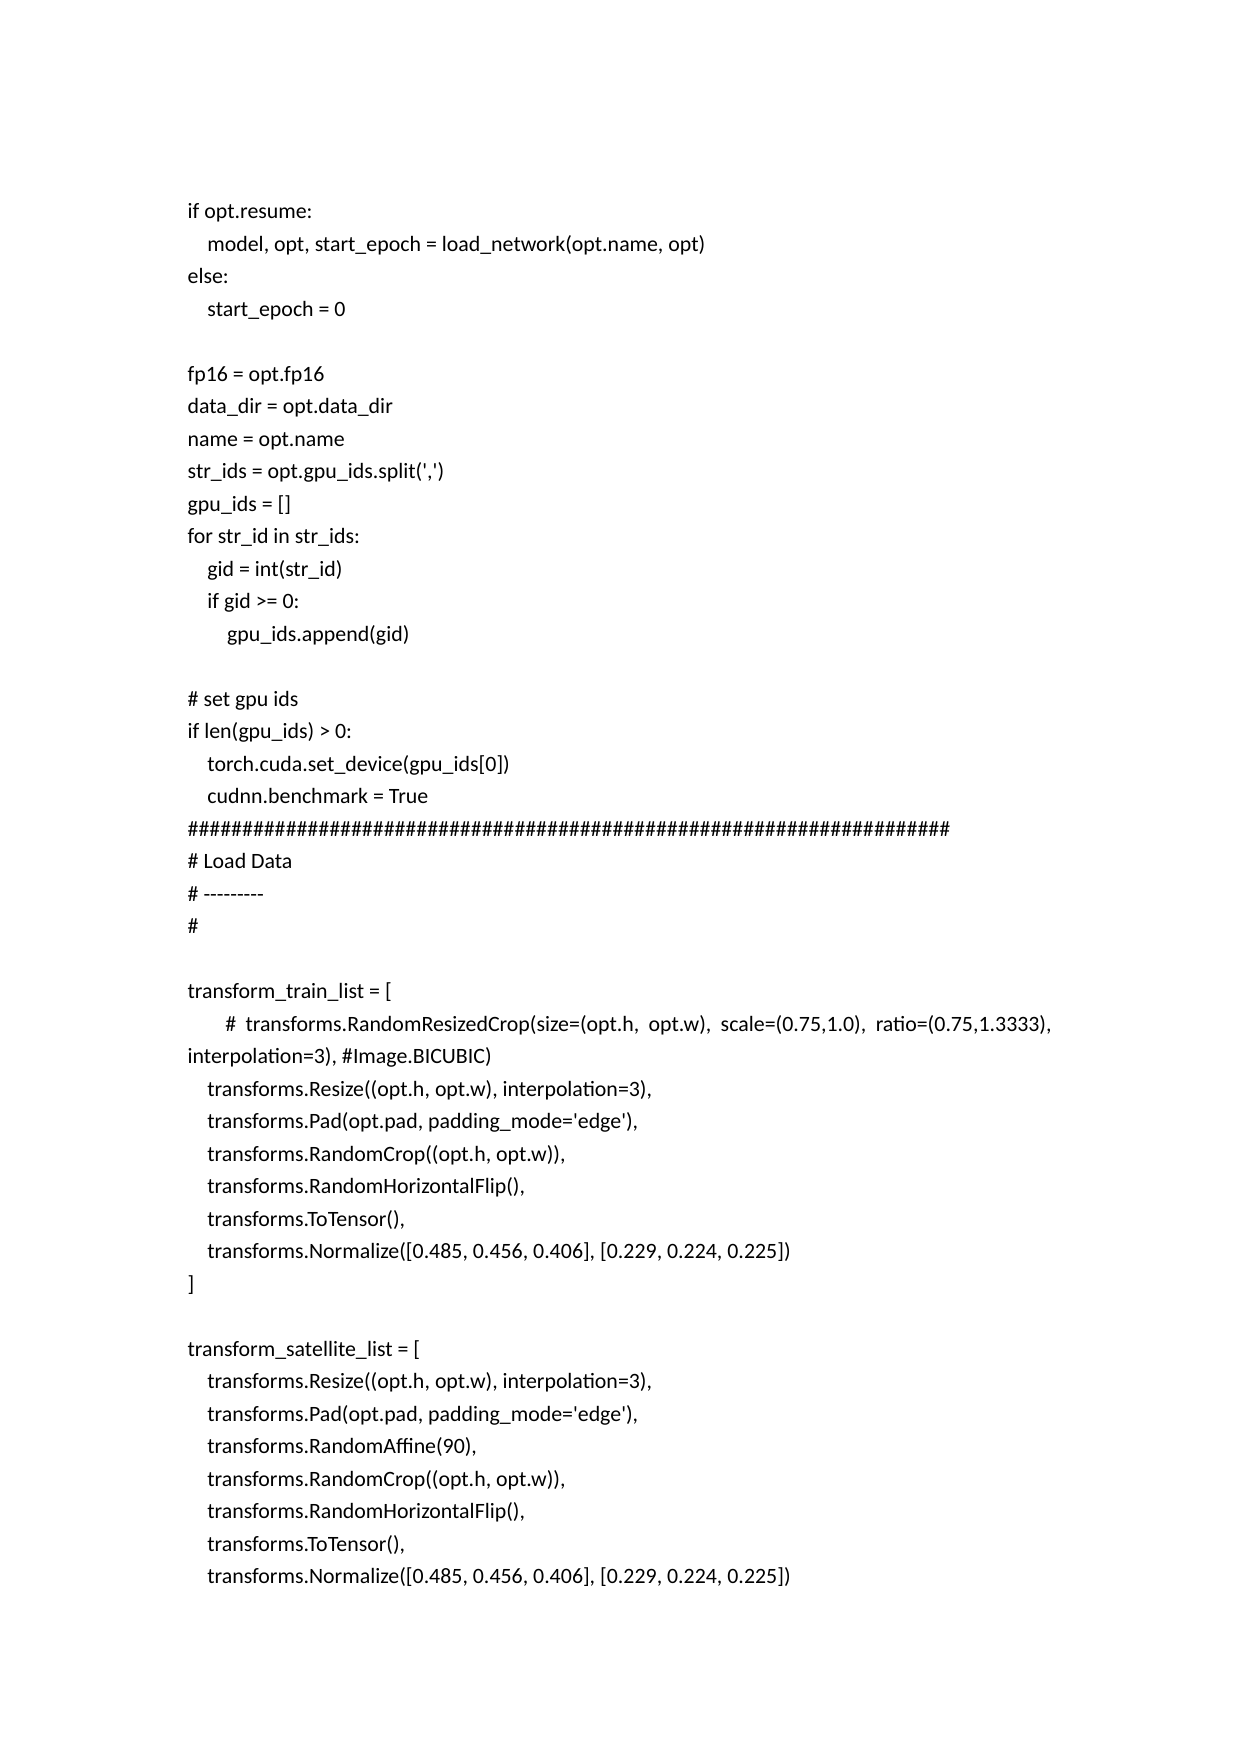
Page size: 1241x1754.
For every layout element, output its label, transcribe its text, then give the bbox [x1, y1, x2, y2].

text transforms.Normalize([0.485, 0.456, 0.406], [0.229, 0.224, 0.225]) [187, 1234, 1053, 1267]
text transforms.Pad(opt.pad, padding_mode='edge'), [187, 1104, 1053, 1137]
text transforms.RandomCrop((opt.h, opt.w)), [187, 1137, 1053, 1169]
text transform_train_list = [ [187, 974, 1053, 1007]
text transform_satellite_list = [ [187, 1332, 1053, 1364]
text model, opt, start_epoch = load_network(opt.name, opt) [187, 227, 1053, 259]
text transforms.RandomCrop((opt.h, opt.w)), [187, 1462, 1053, 1494]
text cudnn.benchmark = True [187, 779, 1053, 812]
text # --------- [187, 877, 1053, 909]
text if gid >= 0: [187, 584, 1053, 617]
text gid = int(str_id) [187, 552, 1053, 584]
text transforms.RandomAffine(90), [187, 1429, 1053, 1462]
text for str_id in str_ids: [187, 519, 1053, 552]
text torch.cuda.set_device(gpu_ids[0]) [187, 747, 1053, 779]
text gpu_ids.append(gid) [187, 617, 1053, 649]
text data_dir = opt.data_dir [187, 389, 1053, 422]
text # [187, 909, 1053, 942]
text ###################################################################### [187, 812, 1053, 844]
text # transforms.RandomResizedCrop(size=(opt.h, opt.w), scale=(0.75,1.0), ratio=(0.75,1.3333), interpolation=3), #Image.BICUBIC) [187, 1007, 1053, 1072]
text transforms.Pad(opt.pad, padding_mode='edge'), [187, 1397, 1053, 1429]
text transforms.ToTensor(), [187, 1527, 1053, 1559]
text str_ids = opt.gpu_ids.split(',') [187, 454, 1053, 487]
text transforms.ToTensor(), [187, 1202, 1053, 1234]
text transforms.Resize((opt.h, opt.w), interpolation=3), [187, 1364, 1053, 1397]
text # set gpu ids [187, 682, 1053, 714]
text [187, 1559, 1053, 1592]
text transforms.RandomHorizontalFlip(), [187, 1494, 1053, 1527]
text gpu_ids = [] [187, 487, 1053, 519]
text ] [187, 1267, 1053, 1299]
text transforms.Resize((opt.h, opt.w), interpolation=3), [187, 1072, 1053, 1104]
text # Load Data [187, 844, 1053, 877]
text transforms.RandomHorizontalFlip(), [187, 1169, 1053, 1202]
text name = opt.name [187, 422, 1053, 454]
text if len(gpu_ids) > 0: [187, 714, 1053, 747]
text start_epoch = 0 [187, 292, 1053, 324]
text else: [187, 259, 1053, 292]
text fp16 = opt.fp16 [187, 357, 1053, 389]
text if opt.resume: [187, 194, 1053, 227]
